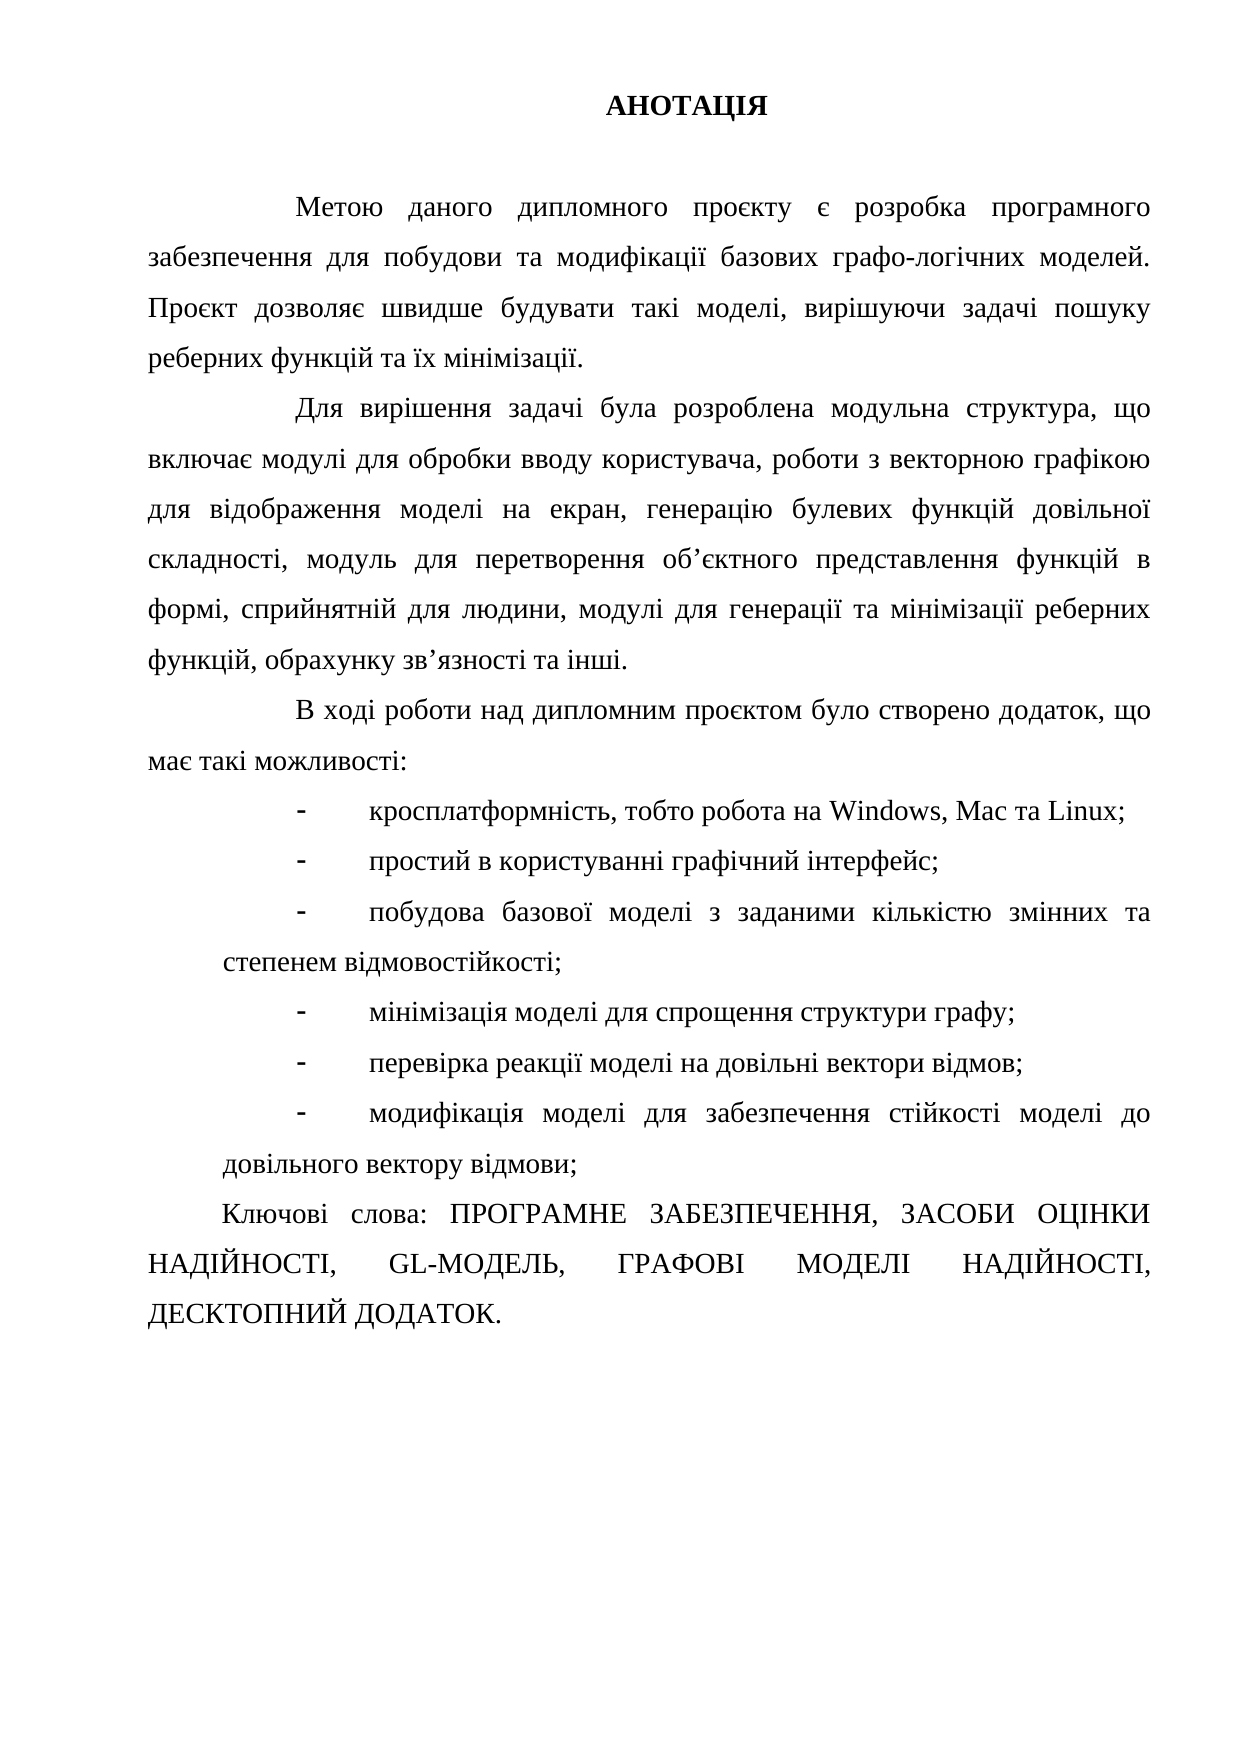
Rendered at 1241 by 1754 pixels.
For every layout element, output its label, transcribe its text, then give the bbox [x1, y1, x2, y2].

text Ключові слова: ПРОГРАМНЕ ЗАБЕЗПЕЧЕННЯ, ЗАСОБИ ОЦІНКИ НАДІЙНОСТІ, GL-МОДЕЛЬ, ГРАФОВІ МОДЕЛІ НАДІЙНОСТІ, ДЕСКТОПНИЙ ДОДАТОК. [148, 1196, 1152, 1330]
text Для вирішення задачі була розроблена модульна структура, що включає модулі для обробки вводу користувача, роботи з векторною графікою для відображення моделі на екран, генерацію булевих функцій довільної складності, модуль для перетворення об’єктного представлення функцій в формі, сприйнятній для людини, модулі для генерації та мінімізації реберних функцій, обрахунку зв’язності та інші. [148, 390, 1152, 676]
list мінімізація моделі для спрощення структури графу; [223, 994, 1152, 1028]
list кросплатформність, тобто робота на Windows, Mac та Linux; [223, 793, 1152, 827]
text АНОТАЦІЯ [148, 88, 1152, 122]
list модифікація моделі для забезпечення стійкості моделі до довільного вектору відмови; [223, 1095, 1152, 1179]
text В ході роботи над дипломним проєктом було створено додаток, що має такі можливості: [148, 692, 1152, 776]
text Метою даного дипломного проєкту є розробка програмного забезпечення для побудови та модифікації базових графо-логічних моделей. Проєкт дозволяє швидше будувати такі моделі, вирішуючи задачі пошуку реберних функцій та їх мінімізації. [148, 189, 1152, 374]
list простий в користуванні графічний інтерфейс; [223, 843, 1152, 877]
list перевірка реакції моделі на довільні вектори відмов; [223, 1045, 1152, 1078]
list побудова базової моделі з заданими кількістю змінних та степенем відмовостійкості; [223, 894, 1152, 978]
